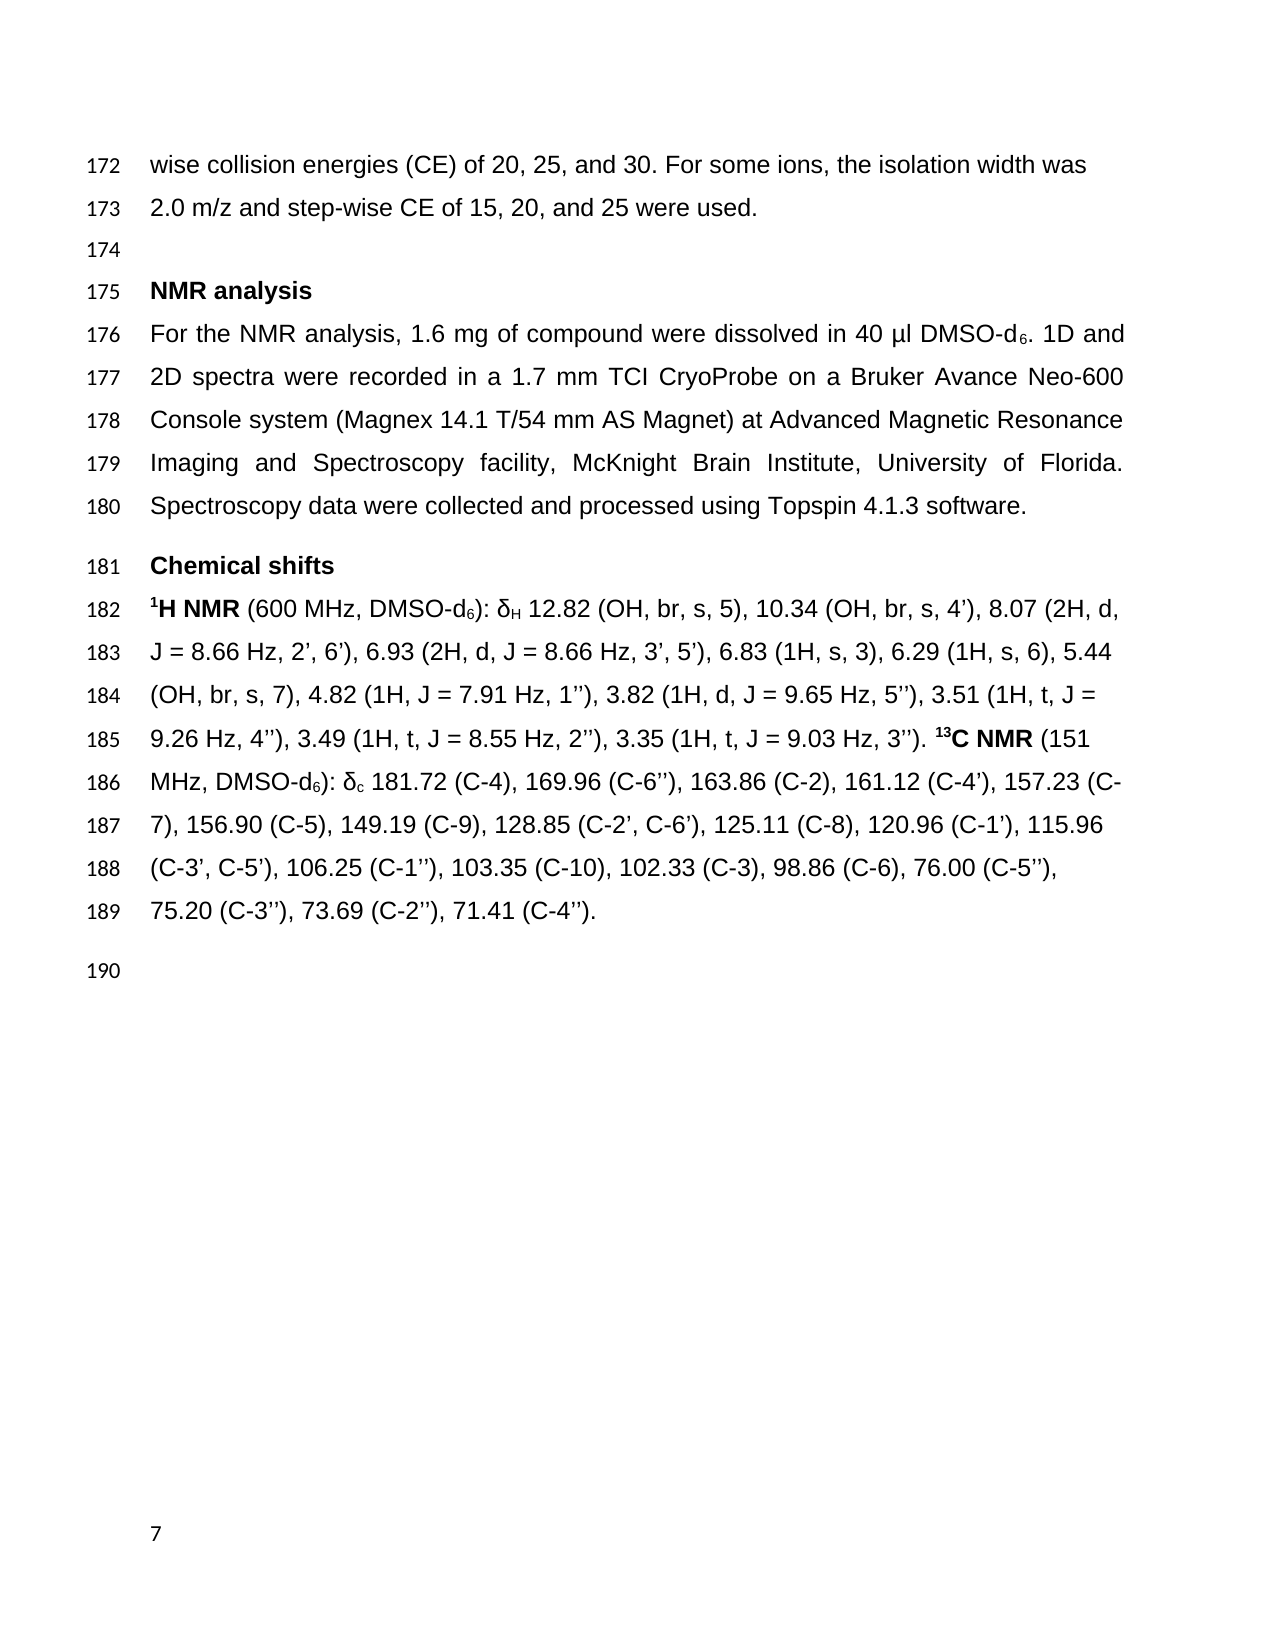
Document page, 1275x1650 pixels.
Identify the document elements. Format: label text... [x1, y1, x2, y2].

text Chemical shifts [150, 551, 1125, 580]
text NMR analysis [150, 276, 1125, 304]
text For the NMR analysis, 1.6 mg of compound were dissolved in 40 µl DMSO-d6. 1D and 2D spectra were recorded in a 1.7 mm TCI CryoProbe on a Bruker Avance Neo-600 Console system (Magnex 14.1 T/54 mm AS Magnet) at Advanced Magnetic Resonance Imaging and Spectroscopy facility, McKnight Brain Institute, University of Florida. Spectroscopy data were collected and processed using Topspin 4.1.3 software. [150, 319, 1125, 520]
text 1H NMR (600 MHz, DMSO-d6): δH 12.82 (OH, br, s, 5), 10.34 (OH, br, s, 4’), 8.07 (2H, d, J = 8.66 Hz, 2’, 6’), 6.93 (2H, d, J = 8.66 Hz, 3’, 5’), 6.83 (1H, s, 3), 6.29 (1H, s, 6), 5.44 (OH, br, s, 7), 4.82 (1H, J = 7.91 Hz, 1’’), 3.82 (1H, d, J = 9.65 Hz, 5’’), 3.51 (1H, t, J = 9.26 Hz, 4’’), 3.49 (1H, t, J = 8.55 Hz, 2’’), 3.35 (1H, t, J = 9.03 Hz, 3’’). 13C NMR (151 MHz, DMSO-d6): δc 181.72 (C-4), 169.96 (C-6’’), 163.86 (C-2), 161.12 (C-4’), 157.23 (C-7), 156.90 (C-5), 149.19 (C-9), 128.85 (C-2’, C-6’), 125.11 (C-8), 120.96 (C-1’), 115.96 (C-3’, C-5’), 106.25 (C-1’’), 103.35 (C-10), 102.33 (C-3), 98.86 (C-6), 76.00 (C-5’’), 75.20 (C-3’’), 73.69 (C-2’’), 71.41 (C-4’’). [150, 594, 1125, 925]
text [150, 150, 1125, 222]
